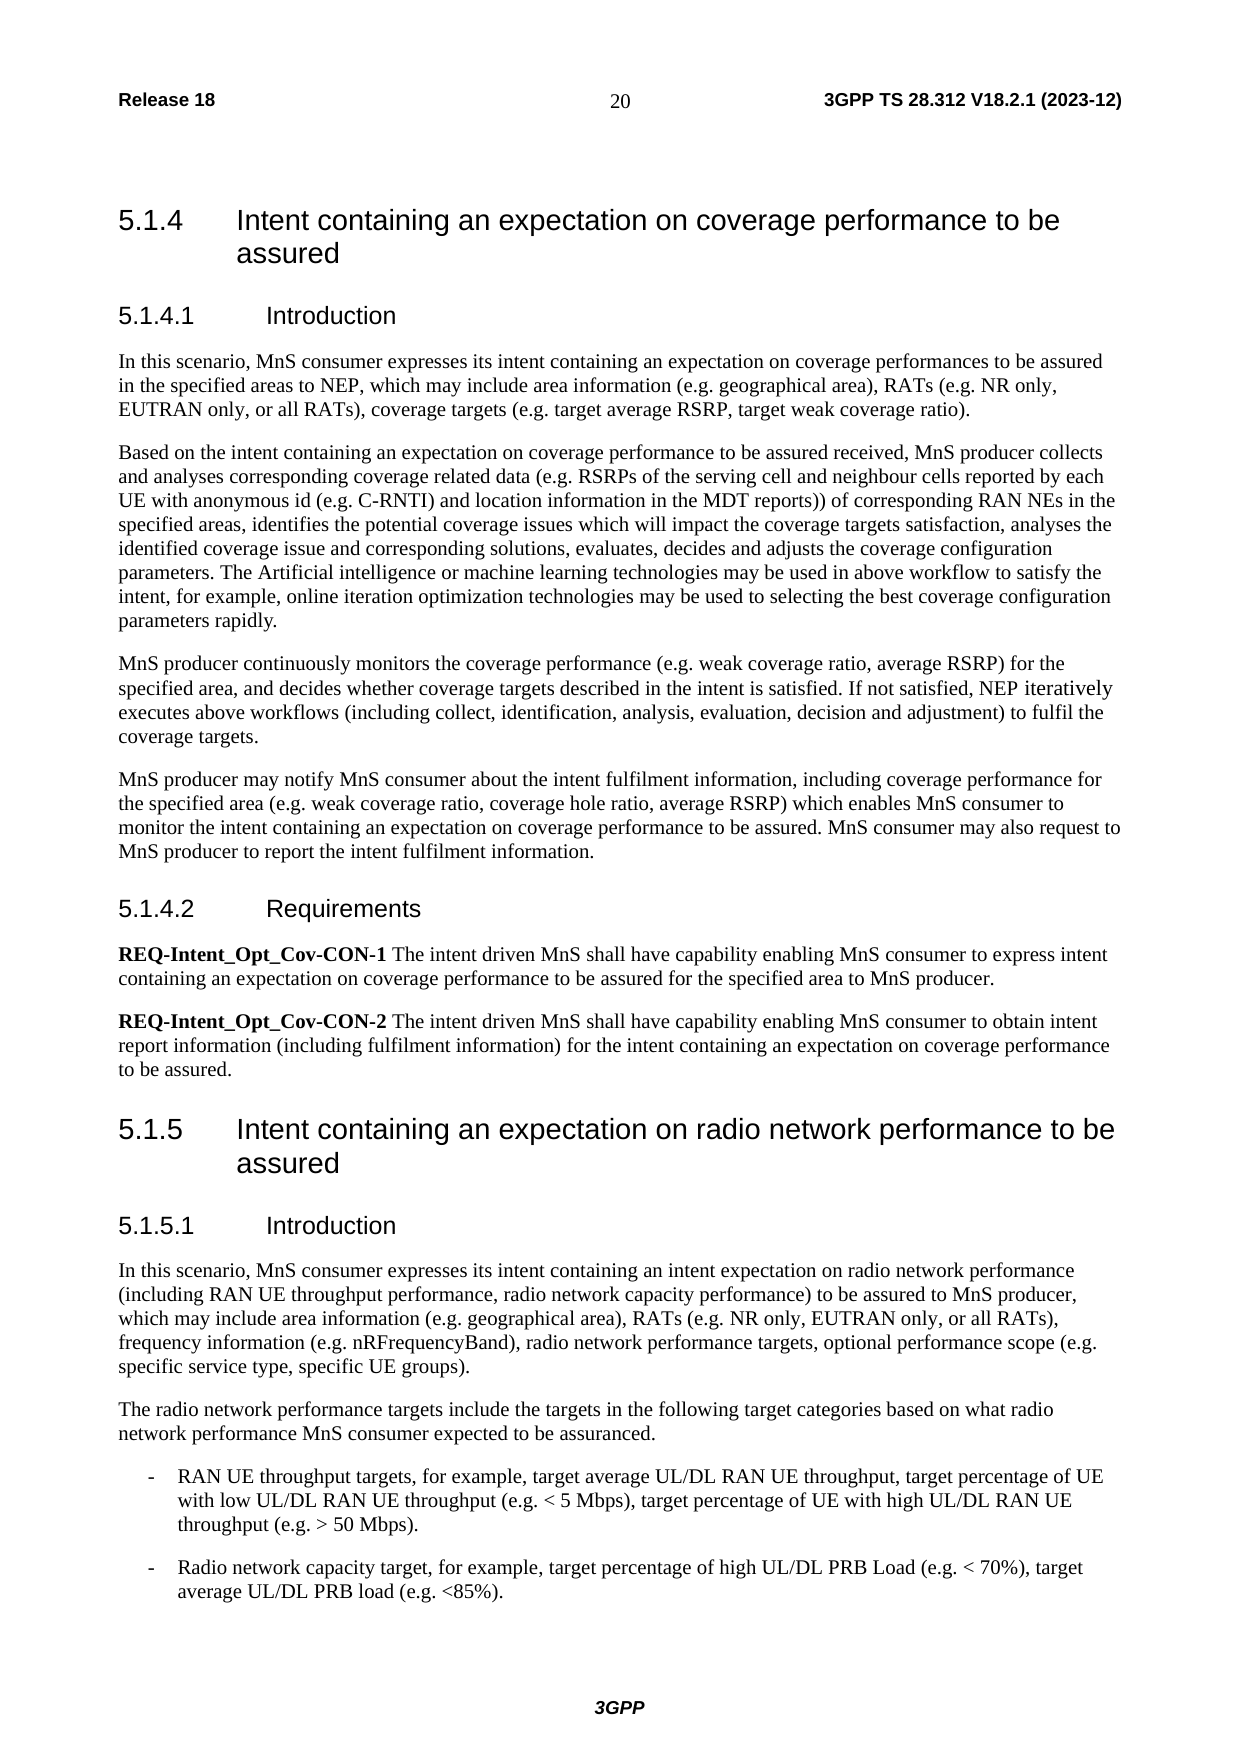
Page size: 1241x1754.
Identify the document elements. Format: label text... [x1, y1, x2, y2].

subtitle 5.1.4 Intent containing an expectation on coverage performance to be assured [118, 203, 1122, 270]
text In this scenario, MnS consumer expresses its intent containing an intent expectation on radio network performance (including RAN UE throughput performance, radio network capacity performance) to be assured to MnS producer, which may include area information (e.g. geographical area), RATs (e.g. NR only, EUTRAN only, or all RATs), frequency information (e.g. nRFrequencyBand), radio network performance targets, optional performance scope (e.g. specific service type, specific UE groups). [118, 1258, 1122, 1378]
text - RAN UE throughput targets, for example, target average UL/DL RAN UE throughput, target percentage of UE with low UL/DL RAN UE throughput (e.g. < 5 Mbps), target percentage of UE with high UL/DL RAN UE throughput (e.g. > 50 Mbps). [148, 1464, 1122, 1536]
text Based on the intent containing an expectation on coverage performance to be assured received, MnS producer collects and analyses corresponding coverage related data (e.g. RSRPs of the serving cell and neighbour cells reported by each UE with anonymous id (e.g. C-RNTI) and location information in the MDT reports)) of corresponding RAN NEs in the specified areas, identifies the potential coverage issues which will impact the coverage targets satisfaction, analyses the identified coverage issue and corresponding solutions, evaluates, decides and adjusts the coverage configuration parameters. The Artificial intelligence or machine learning technologies may be used in above workflow to satisfy the intent, for example, online iteration optimization technologies may be used to selecting the best coverage configuration parameters rapidly. [118, 439, 1122, 632]
text MnS producer may notify MnS consumer about the intent fulfilment information, including coverage performance for the specified area (e.g. weak coverage ratio, coverage hole ratio, average RSRP) which enables MnS consumer to monitor the intent containing an expectation on coverage performance to be assured. MnS consumer may also request to MnS producer to report the intent fulfilment information. [118, 767, 1122, 863]
text The radio network performance targets include the targets in the following target categories based on what radio network performance MnS consumer expected to be assuranced. [118, 1397, 1122, 1445]
text In this scenario, MnS consumer expresses its intent containing an expectation on coverage performances to be assured in the specified areas to NEP, which may include area information (e.g. geographical area), RATs (e.g. NR only, EUTRAN only, or all RATs), coverage targets (e.g. target average RSRP, target weak coverage ratio). [118, 349, 1122, 421]
subtitle 5.1.4.1 Introduction [118, 301, 1122, 330]
subtitle 5.1.4.2 Requirements [118, 894, 1122, 923]
subtitle 5.1.5.1 Introduction [118, 1211, 1122, 1239]
text MnS producer continuously monitors the coverage performance (e.g. weak coverage ratio, average RSRP) for the specified area, and decides whether coverage targets described in the intent is satisfied. If not satisfied, NEP iteratively executes above workflows (including collect, identification, analysis, evaluation, decision and adjustment) to fulfil the coverage targets. [118, 651, 1122, 748]
text - Radio network capacity target, for example, target percentage of high UL/DL PRB Load (e.g. < 70%), target average UL/DL PRB load (e.g. <85%). [148, 1555, 1122, 1603]
subtitle 5.1.5 Intent containing an expectation on radio network performance to be assured [118, 1112, 1122, 1179]
text REQ-Intent_Opt_Cov-CON-1 The intent driven MnS shall have capability enabling MnS consumer to express intent containing an expectation on coverage performance to be assured for the specified area to MnS producer. [118, 942, 1122, 990]
text REQ-Intent_Opt_Cov-CON-2 The intent driven MnS shall have capability enabling MnS consumer to obtain intent report information (including fulfilment information) for the intent containing an expectation on coverage performance to be assured. [118, 1009, 1122, 1081]
